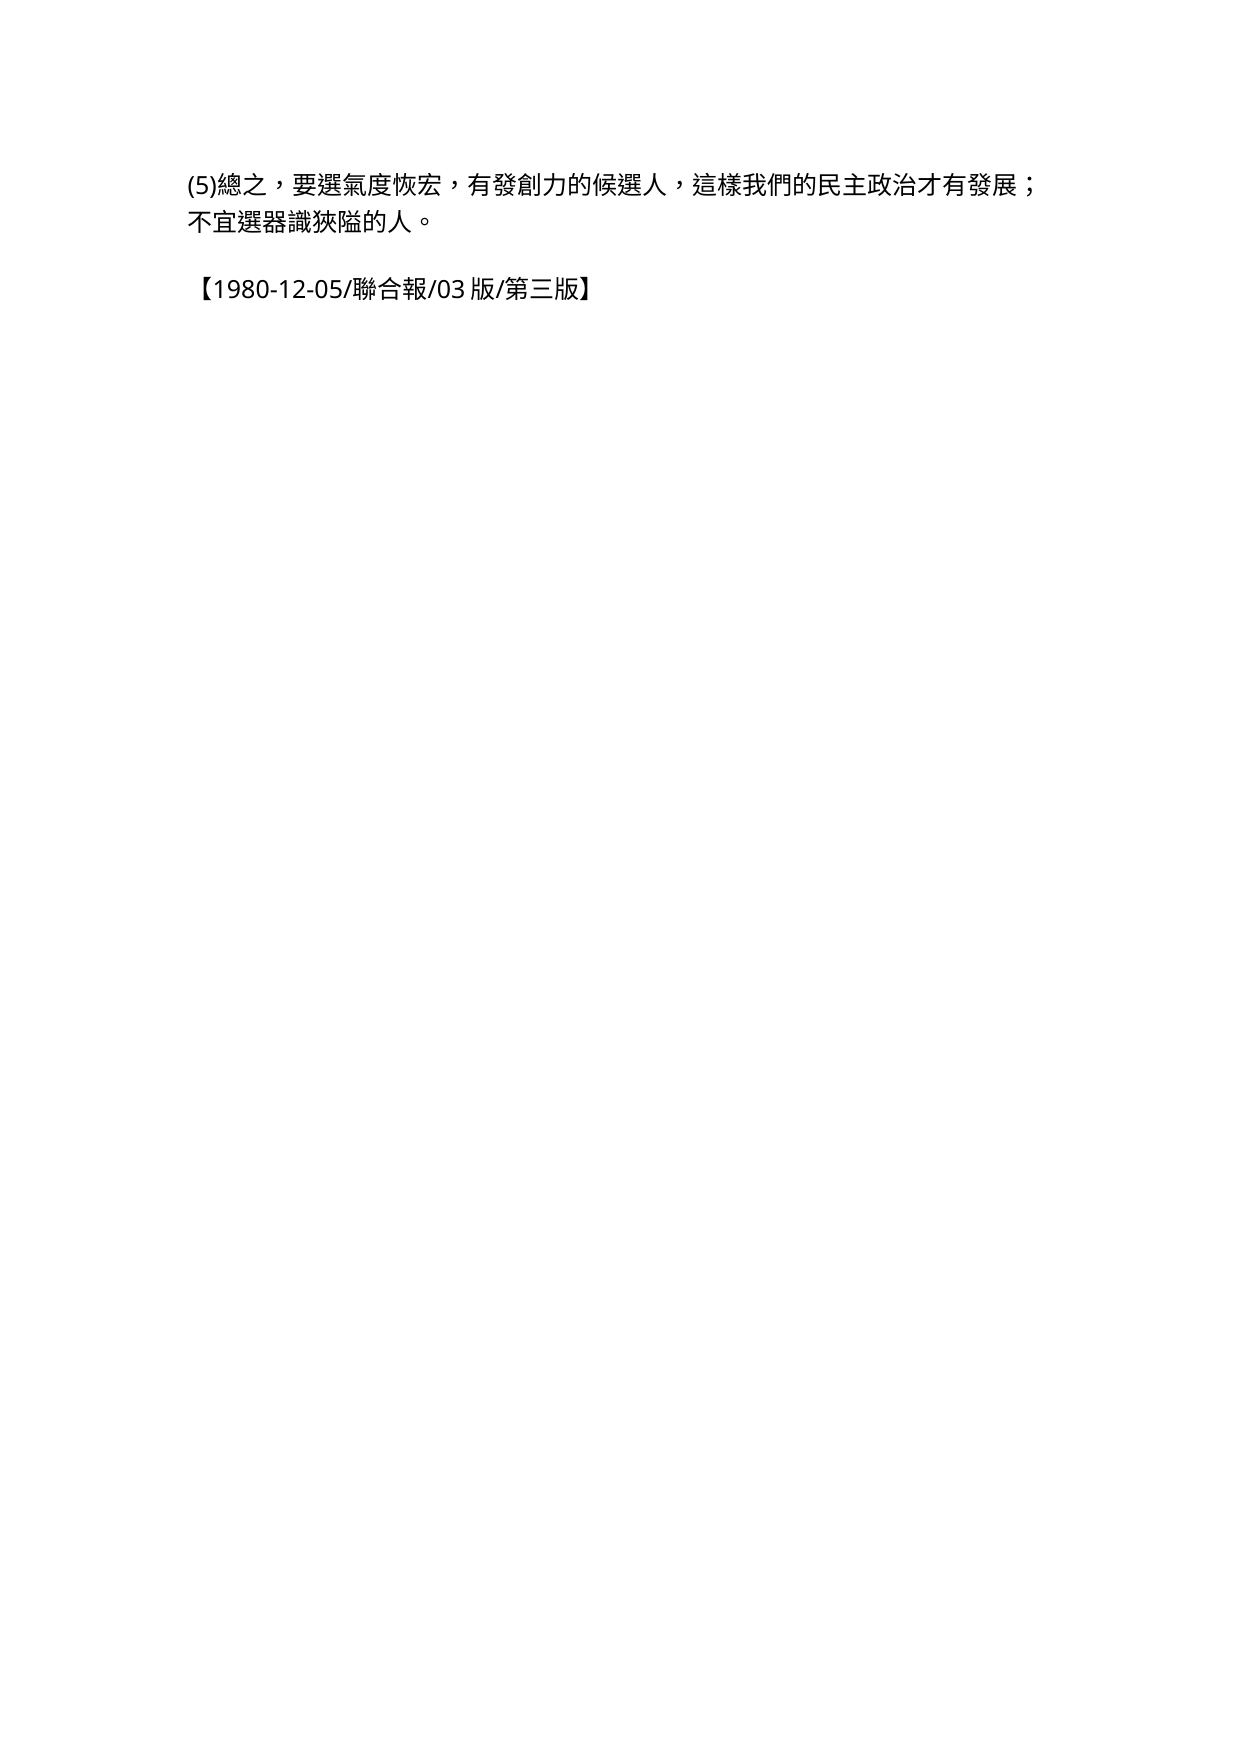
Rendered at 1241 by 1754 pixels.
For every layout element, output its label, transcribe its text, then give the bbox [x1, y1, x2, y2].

text 【1980-12-05/聯合報/03版/第三版】 [187, 269, 1053, 306]
text (5)總之，要選氣度恢宏，有發創力的候選人，這樣我們的民主政治才有發展；不宜選器識狹隘的人。 [187, 164, 1053, 239]
